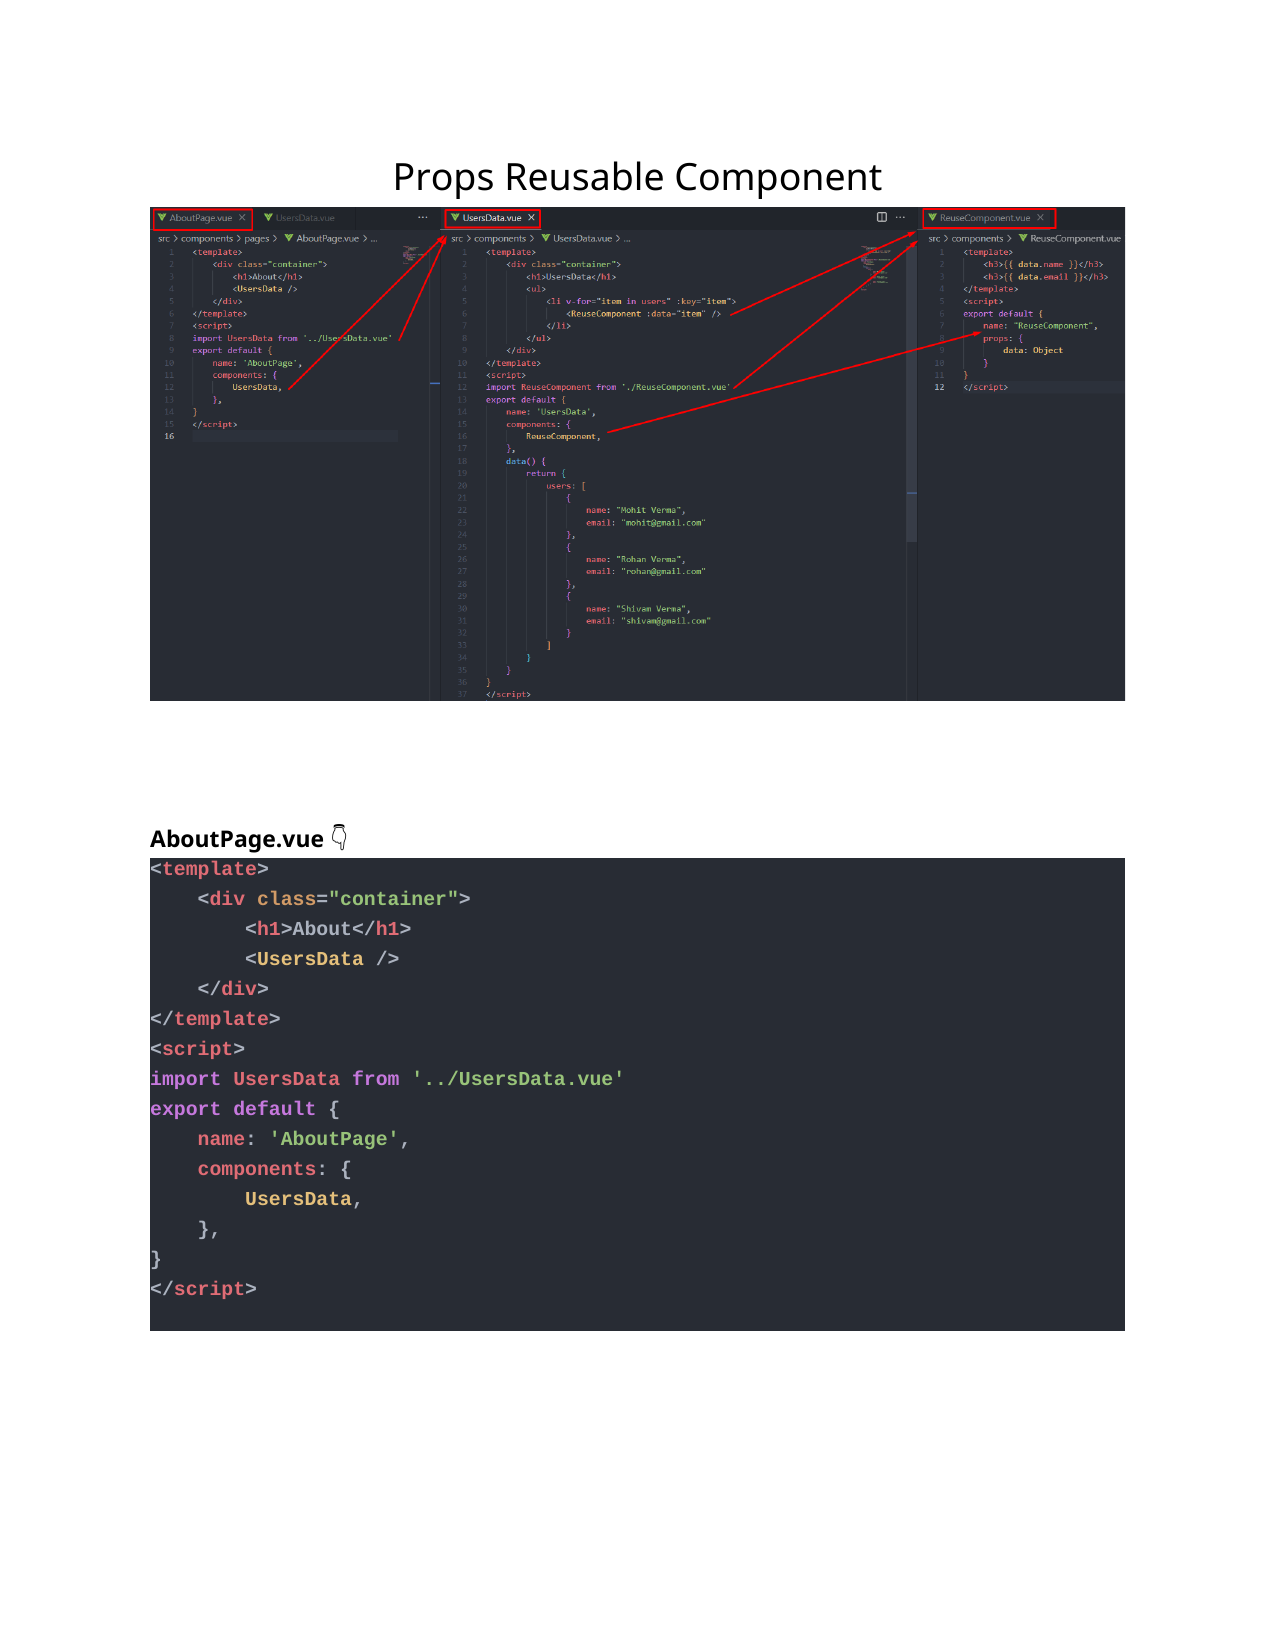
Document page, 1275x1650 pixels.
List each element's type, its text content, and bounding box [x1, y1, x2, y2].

text UsersData, [150, 1188, 1125, 1211]
text <script> [150, 1038, 1125, 1061]
text name: 'AboutPage', [150, 1128, 1125, 1151]
text <UsersData /> [150, 948, 1125, 971]
text }, [150, 1218, 1125, 1241]
text </script> [150, 1278, 1125, 1301]
text <div class="container"> [150, 888, 1125, 911]
text <h1>About</h1> [150, 918, 1125, 941]
text import UsersData from '../UsersData.vue' [150, 1068, 1125, 1091]
text <template> [150, 858, 1125, 881]
text } [150, 1248, 1125, 1271]
text export default { [150, 1098, 1125, 1121]
picture [150, 207, 1125, 701]
text </div> [150, 978, 1125, 1001]
text </template> [150, 1008, 1125, 1031]
title Props Reusable Component [150, 150, 1125, 201]
text components: { [150, 1158, 1125, 1181]
text AboutPage.vue 👇 [150, 823, 1125, 854]
